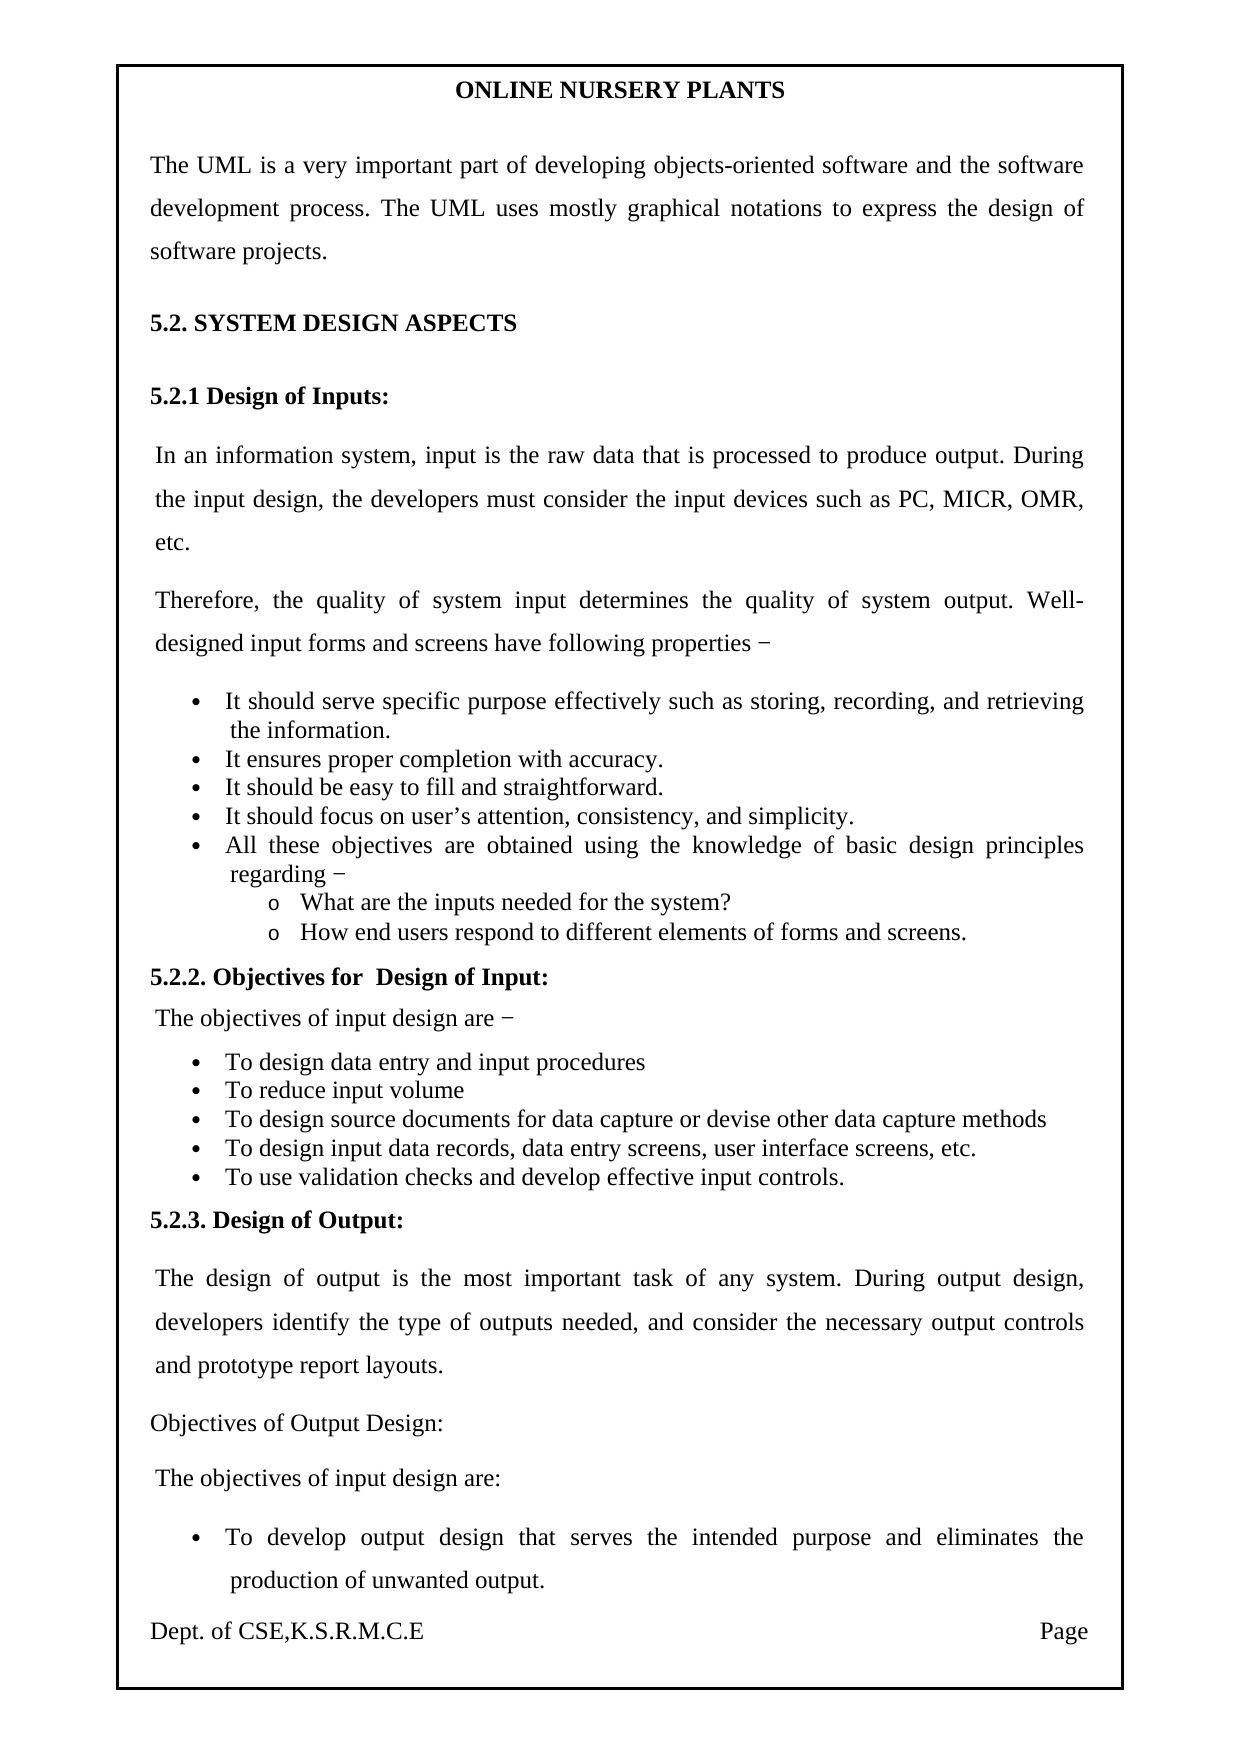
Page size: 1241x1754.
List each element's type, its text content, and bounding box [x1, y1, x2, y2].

list What are the inputs needed for the system? [267, 887, 1085, 917]
list It should focus on user’s attention, consistency, and simplicity. [192, 801, 1085, 830]
text In an information system, input is the raw data that is processed to produce output. During the input design, the developers must consider the input devices such as PC, MICR, OMR, etc. [155, 441, 1085, 556]
list It should be easy to fill and straightforward. [192, 772, 1085, 801]
list To develop output design that serves the intended purpose and eliminates the production of unwanted output. [192, 1522, 1085, 1593]
list To design input data records, data entry screens, user interface screens, etc. [192, 1133, 1085, 1162]
list To design source documents for data capture or devise other data capture methods [192, 1104, 1085, 1133]
text 5.2.3. Design of Output: [150, 1205, 1085, 1234]
list It should serve specific purpose effectively such as storing, recording, and retrieving the information. [192, 686, 1085, 744]
text The objectives of input design are: [155, 1463, 1085, 1492]
text Therefore, the quality of system input determines the quality of system output. Well-designed input forms and screens have following properties − [155, 585, 1085, 657]
list How end users respond to different elements of forms and screens. [267, 917, 1085, 947]
subtitle 5.2.2. Objectives for Design of Input: [150, 962, 1090, 990]
text 5.2.1 Design of Inputs: [150, 381, 1090, 409]
list To use validation checks and develop effective input controls. [192, 1162, 1085, 1190]
list All these objectives are obtained using the knowledge of basic design principles regarding − [192, 830, 1085, 887]
text The design of output is the most important task of any system. During output design, developers identify the type of outputs needed, and consider the necessary output controls and prototype report layouts. [155, 1263, 1085, 1378]
text The UML is a very important part of developing objects-oriented software and the software development process. The UML uses mostly graphical notations to express the design of software projects. [150, 150, 1085, 265]
text The objectives of input design are − [155, 1003, 1085, 1032]
list To reduce input volume [192, 1075, 1085, 1104]
subtitle Objectives of Output Design: [150, 1408, 1090, 1437]
list It ensures proper completion with accuracy. [192, 744, 1085, 772]
text 5.2. SYSTEM DESIGN ASPECTS [150, 308, 1085, 337]
list To design data entry and input procedures [192, 1047, 1085, 1075]
